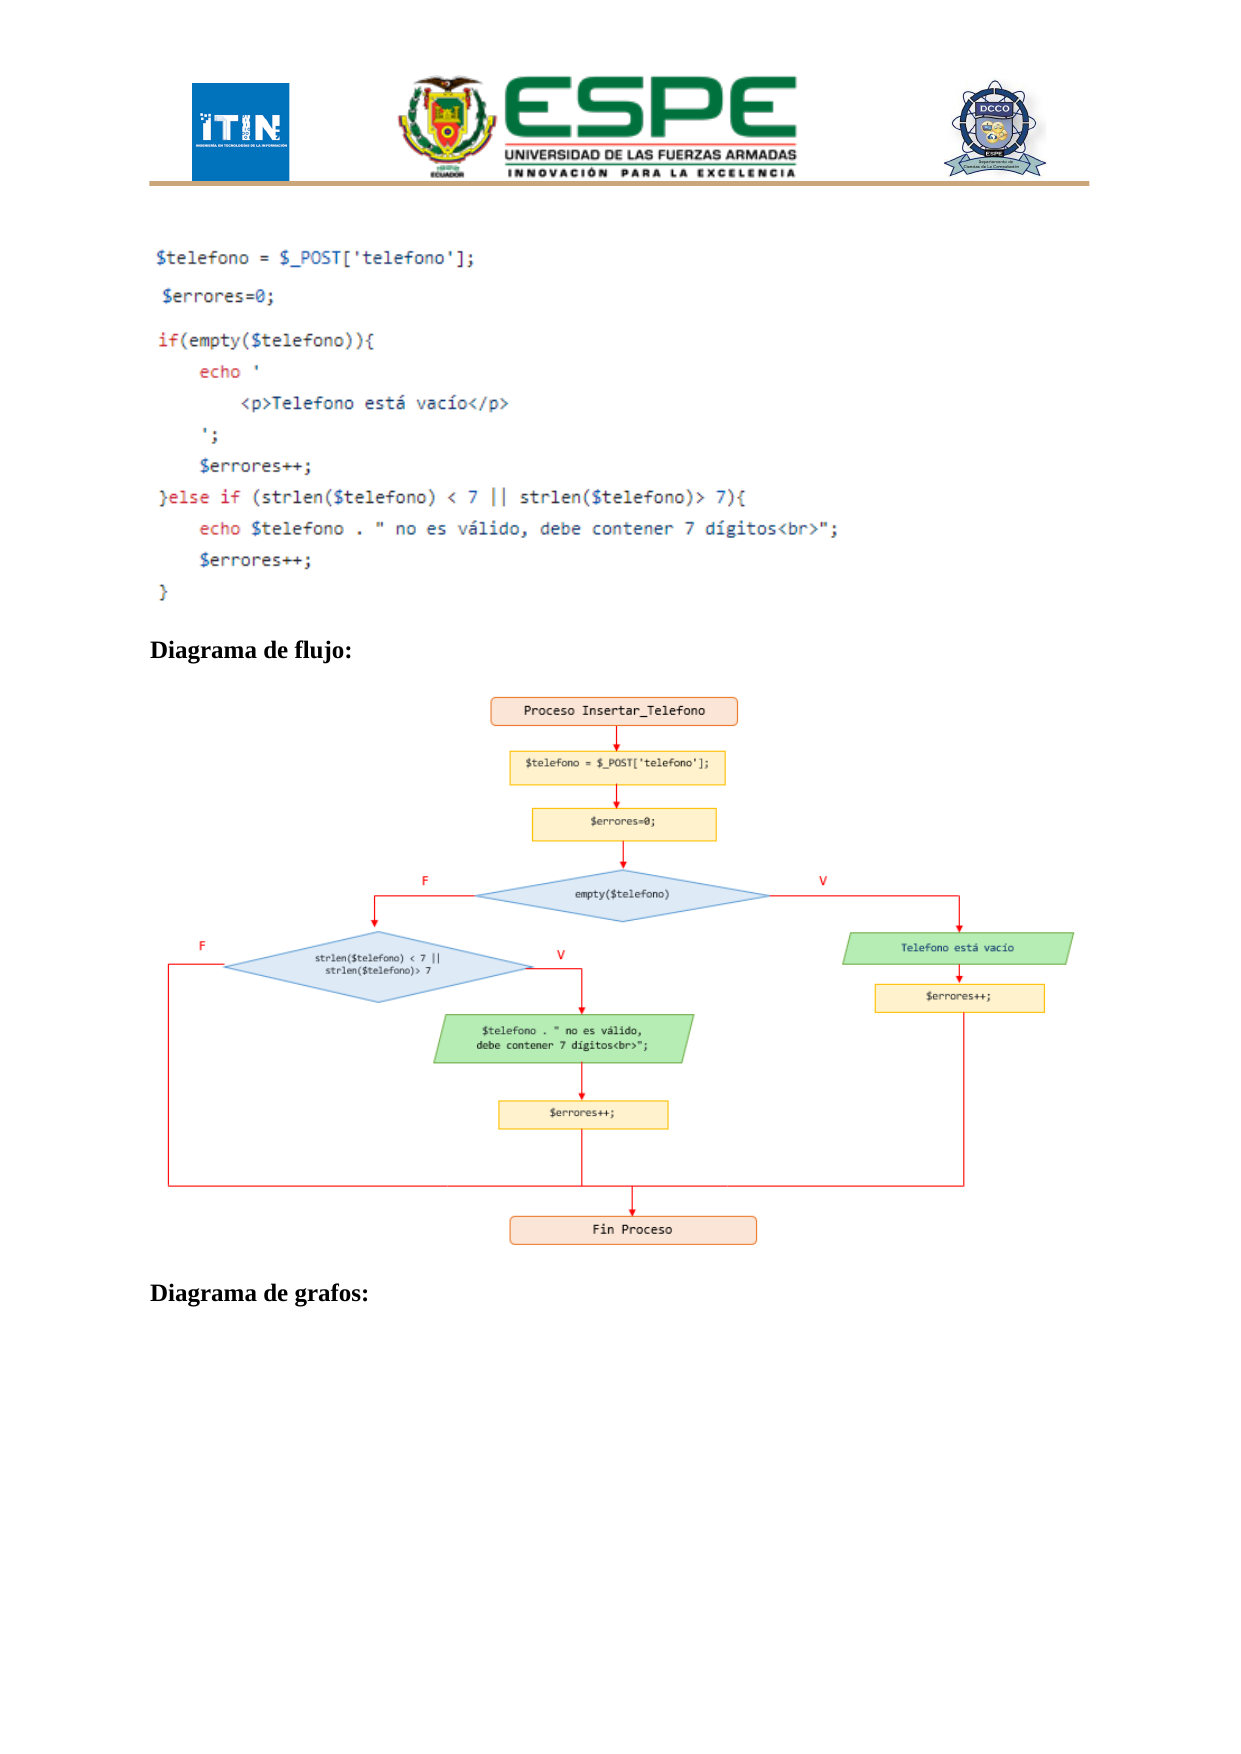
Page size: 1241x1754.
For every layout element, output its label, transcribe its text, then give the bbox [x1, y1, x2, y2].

picture [150, 688, 1091, 1254]
picture [149, 75, 1090, 186]
text Diagrama de flujo: [150, 635, 1090, 664]
picture [150, 237, 794, 277]
picture [150, 280, 802, 317]
text Diagrama de grafos: [150, 1278, 1090, 1307]
picture [150, 320, 857, 607]
